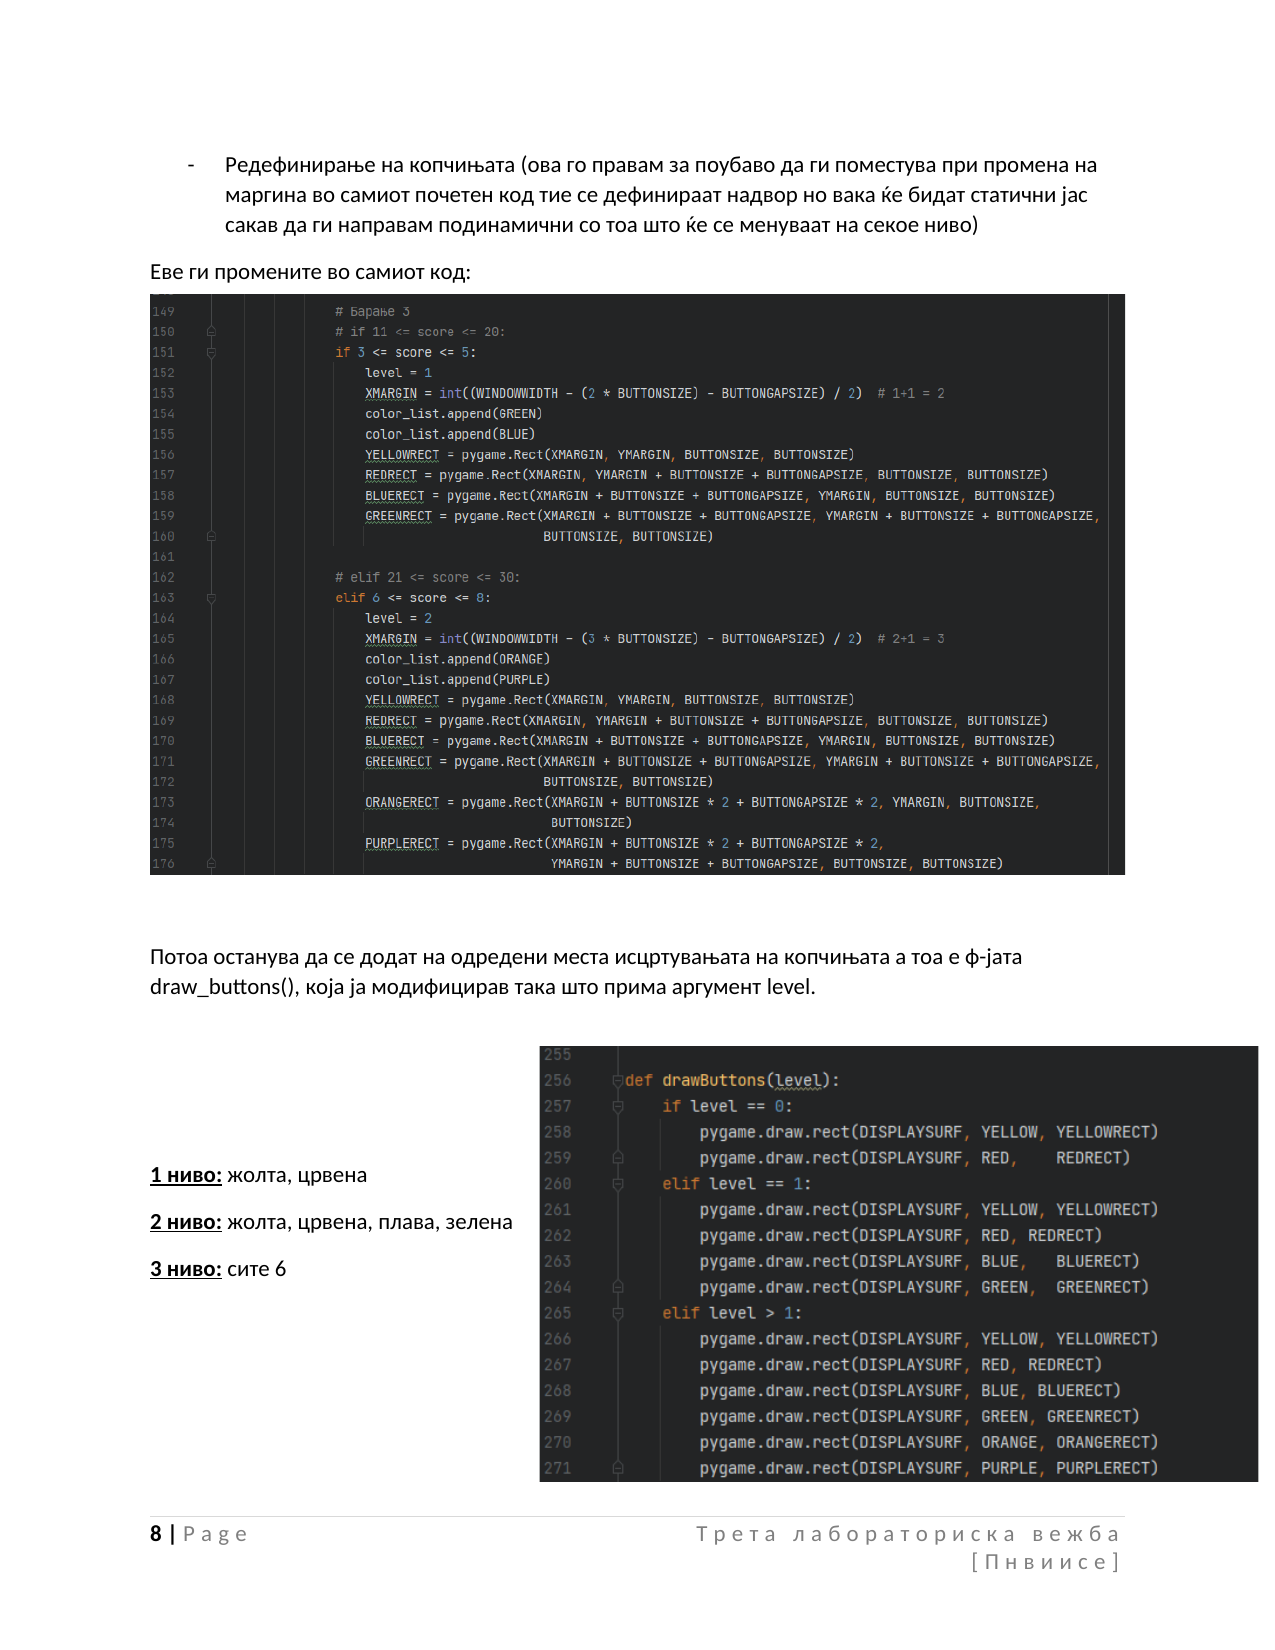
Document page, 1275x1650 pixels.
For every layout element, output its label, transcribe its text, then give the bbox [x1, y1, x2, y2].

text Потоа останува да се додат на одредени места исцртувањата на копчињата а тоа е ф-јата draw_buttons(), која ја модифицирав така што прима аргумент level. [150, 942, 1125, 1000]
text 3 ниво: сите 6 [150, 1254, 539, 1282]
list Редефинирање на копчињата (ова го правам за поубаво да ги поместува при промена на маргина во самиот почетен код тие се дефинираат надвор но вака ќе бидат статични јас сакав да ги направам подинамични со тоа што ќе се менуваат на секое ниво) [187, 150, 1125, 238]
picture [150, 294, 1125, 875]
picture [539, 1046, 1259, 1482]
text Еве ги промените во самиот код: [150, 257, 1125, 285]
text 2 ниво: жолта, црвена, плава, зелена [150, 1207, 539, 1235]
text 1 ниво: жолта, црвена [150, 1160, 539, 1188]
